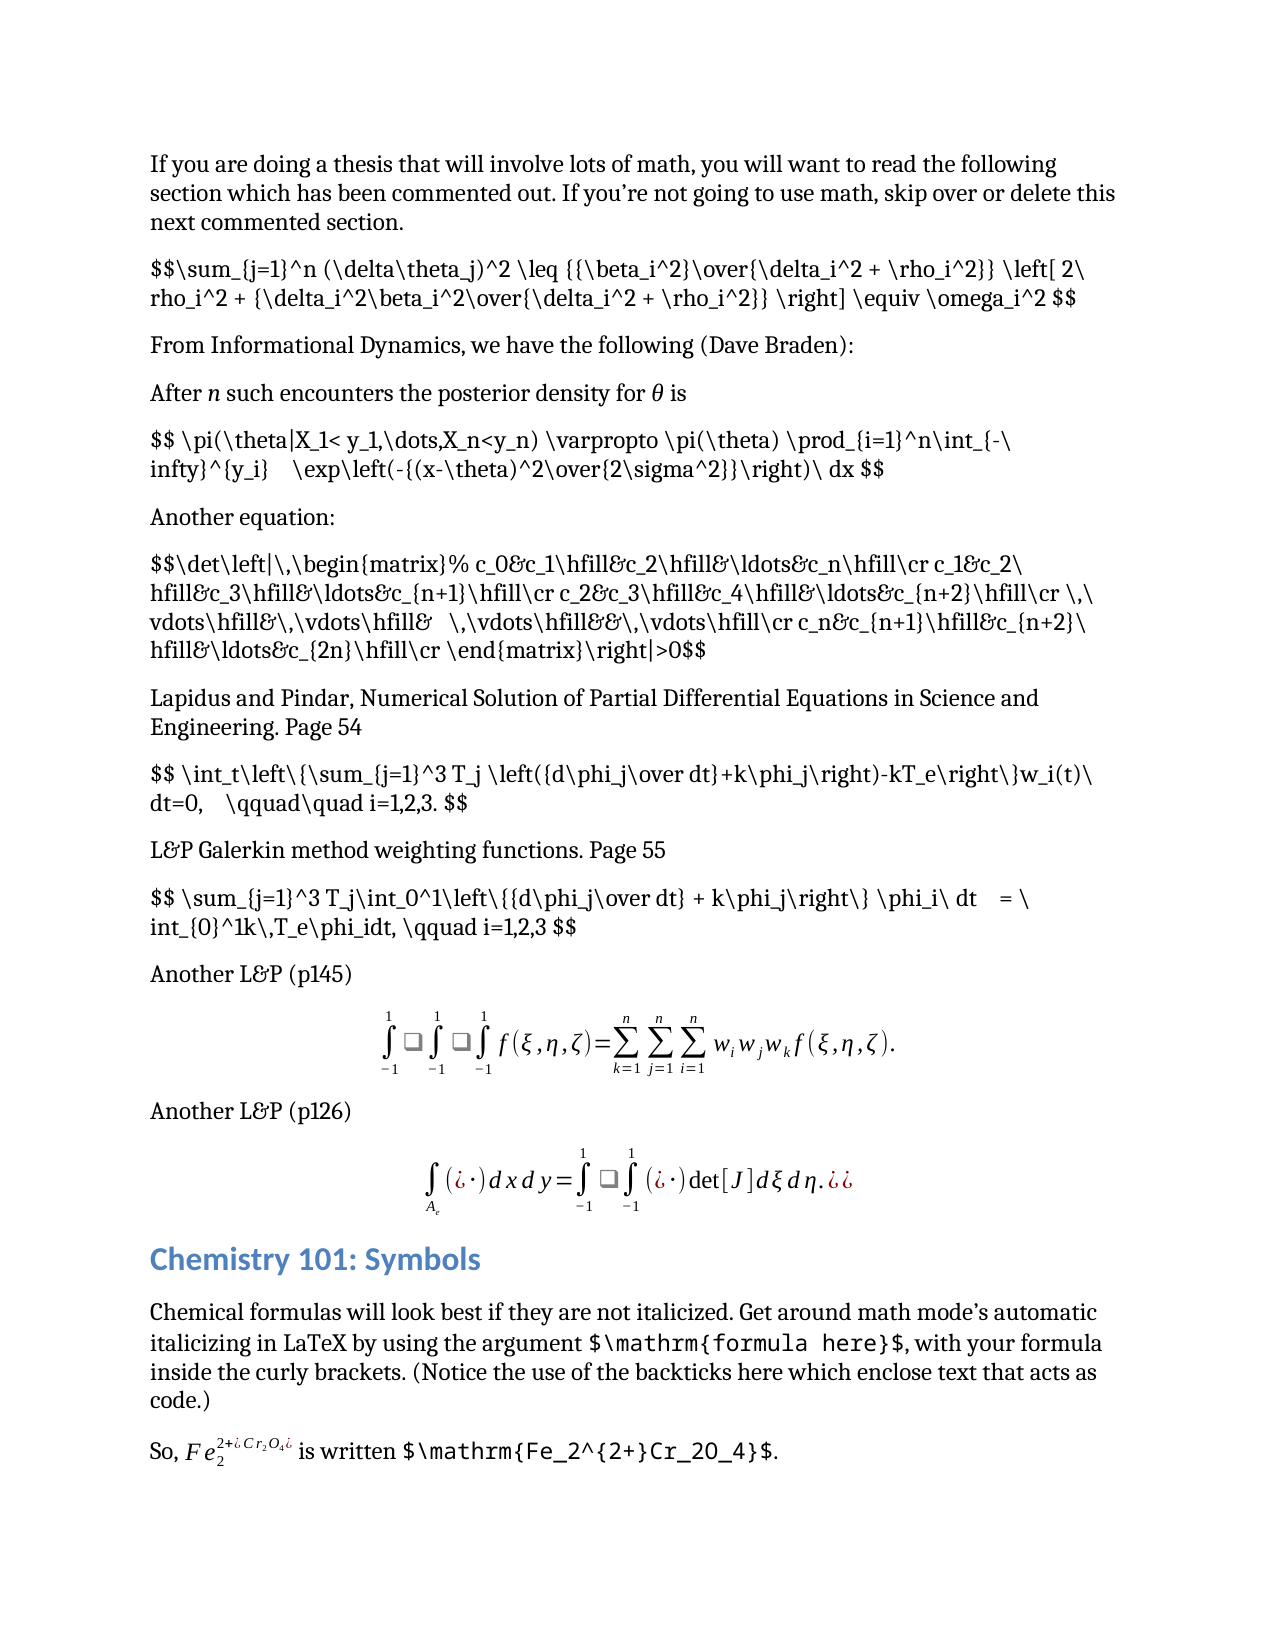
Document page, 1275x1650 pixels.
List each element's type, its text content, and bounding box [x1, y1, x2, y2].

text $$ \pi(\theta|X_1< y_1,\dots,X_n<y_n) \varpropto \pi(\theta) \prod_{i=1}^n\int_{-\infty}^{y_i} \exp\left(-{(x-\theta)^2\over{2\sigma^2}}\right)\ dx $$ [150, 426, 1125, 484]
subtitle Chemistry 101: Symbols [150, 1238, 1125, 1279]
text If you are doing a thesis that will involve lots of math, you will want to read the following section which has been commented out. If you’re not going to use math, skip over or delete this next commented section. [150, 150, 1125, 236]
text $$\sum_{j=1}^n (\delta\theta_j)^2 \leq {{\beta_i^2}\over{\delta_i^2 + \rho_i^2}} \left[ 2\rho_i^2 + {\delta_i^2\beta_i^2\over{\delta_i^2 + \rho_i^2}} \right] \equiv \omega_i^2 $$ [150, 255, 1125, 312]
text $$ \int_t\left\{\sum_{j=1}^3 T_j \left({d\phi_j\over dt}+k\phi_j\right)-kT_e\right\}w_i(t)\ dt=0, \qquad\quad i=1,2,3. $$ [150, 760, 1125, 817]
text $$\det\left|\,\begin{matrix}% c_0&c_1\hfill&c_2\hfill&\ldots&c_n\hfill\cr c_1&c_2\hfill&c_3\hfill&\ldots&c_{n+1}\hfill\cr c_2&c_3\hfill&c_4\hfill&\ldots&c_{n+2}\hfill\cr \,\vdots\hfill&\,\vdots\hfill& \,\vdots\hfill&&\,\vdots\hfill\cr c_n&c_{n+1}\hfill&c_{n+2}\hfill&\ldots&c_{2n}\hfill\cr \end{matrix}\right|>0$$ [150, 550, 1125, 665]
text Another equation: [150, 502, 1125, 531]
text From Informational Dynamics, we have the following (Dave Braden): [150, 331, 1125, 360]
text Another L&P (p126) [150, 1097, 1125, 1126]
text Lapidus and Pindar, Numerical Solution of Partial Differential Equations in Science and Engineering. Page 54 [150, 684, 1125, 741]
text So, is written $\mathrm{Fe_2^{2+}Cr_2O_4}$. [150, 1434, 1125, 1469]
text L&P Galerkin method weighting functions. Page 55 [150, 836, 1125, 865]
text Chemical formulas will look best if they are not italicized. Get around math mode’s automatic italicizing in LaTeX by using the argument $\mathrm{formula here}$, with your formula inside the curly brackets. (Notice the use of the backticks here which enclose text that acts as code.) [150, 1298, 1125, 1415]
text After n such encounters the posterior density for is [150, 379, 1125, 407]
text Another L&P (p145) [150, 960, 1125, 989]
text $$ \sum_{j=1}^3 T_j\int_0^1\left\{{d\phi_j\over dt} + k\phi_j\right\} \phi_i\ dt = \int_{0}^1k\,T_e\phi_idt, \qquad i=1,2,3 $$ [150, 884, 1125, 941]
